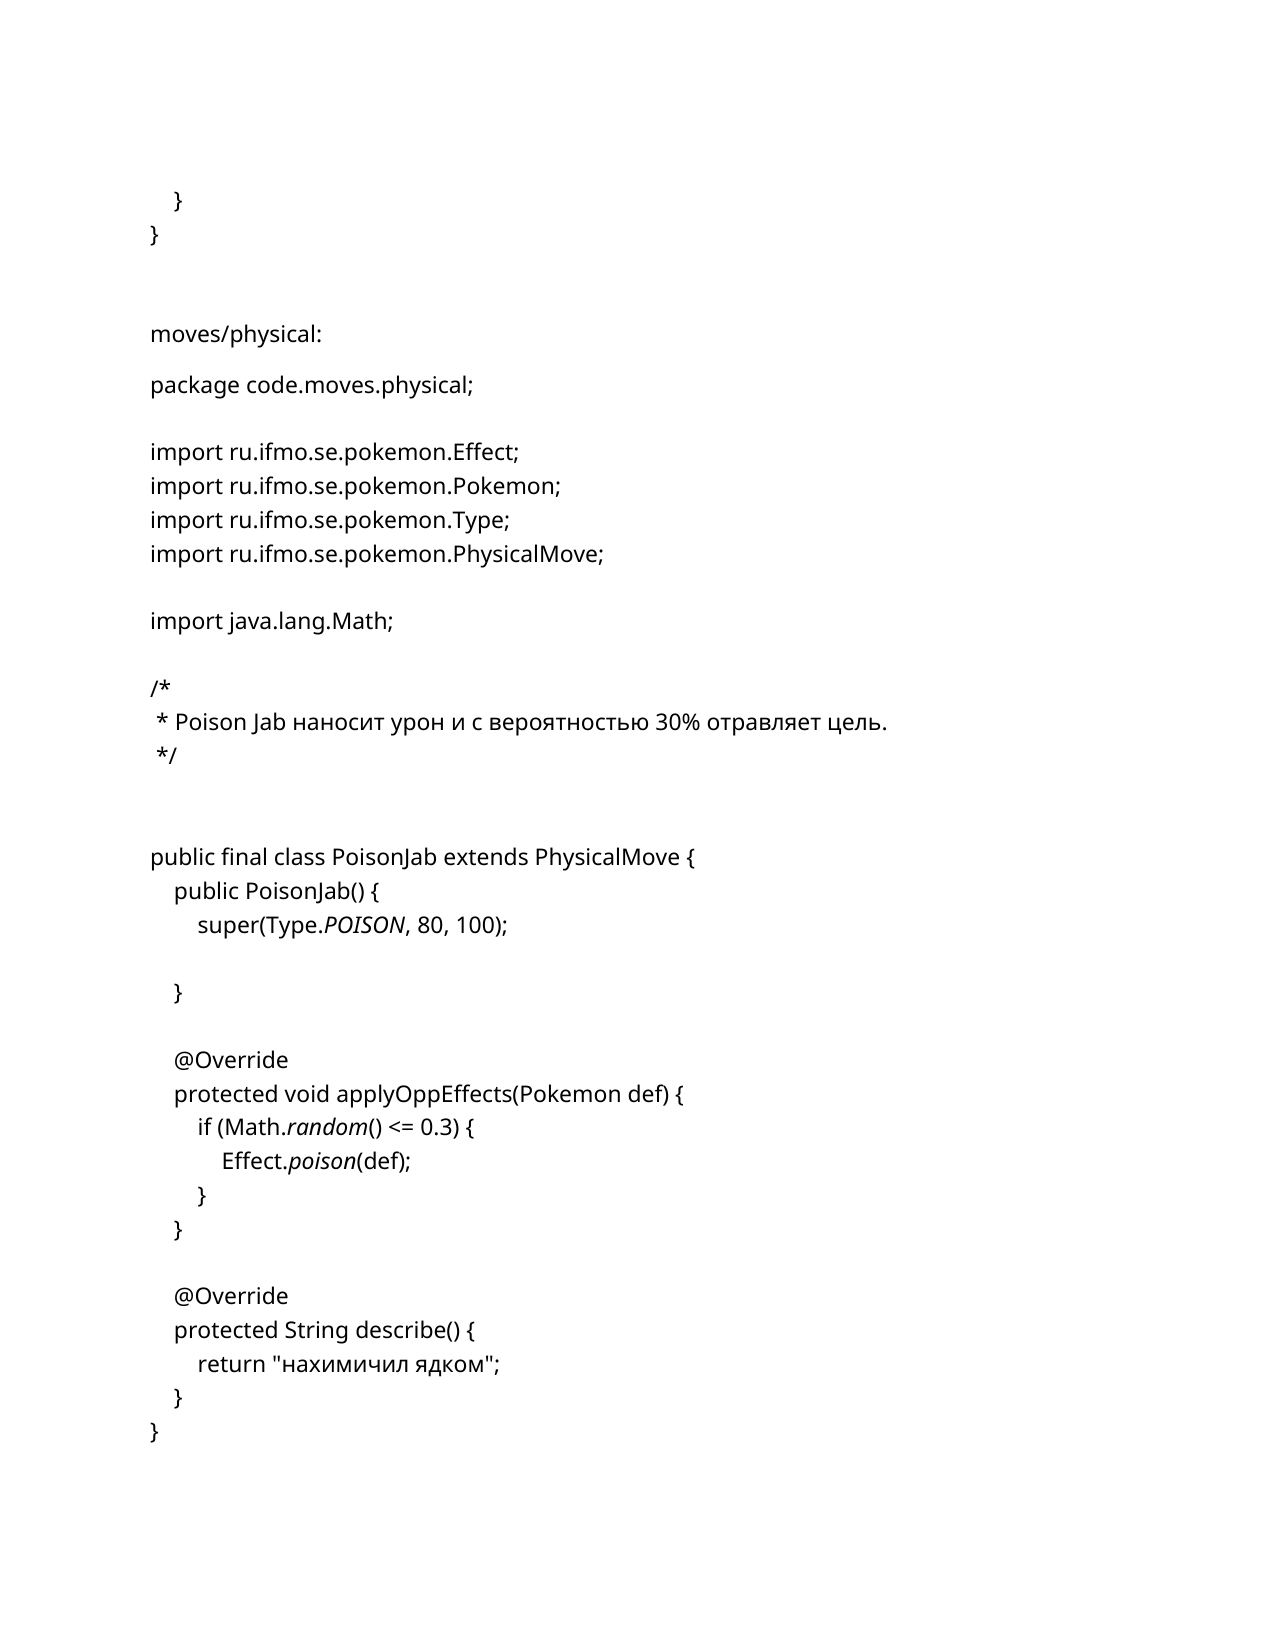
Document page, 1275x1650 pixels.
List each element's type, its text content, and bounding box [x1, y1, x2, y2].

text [150, 150, 1125, 249]
text moves/physical: [150, 318, 1125, 349]
text package code.moves.physical; import ru.ifmo.se.pokemon.Effect; import ru.ifmo.se.pokemon.Pokemon; import ru.ifmo.se.pokemon.Type; import ru.ifmo.se.pokemon.PhysicalMove; import java.lang.Math; /* * Poison Jab наносит урон и с вероятностью 30% отравляет цель. */ public final class PoisonJab extends PhysicalMove { public PoisonJab() { super(Type.POISON, 80, 100); } @Override protected void applyOppEffects(Pokemon def) { if (Math.random() <= 0.3) { Effect.poison(def); } } @Override protected String describe() { return "нахимичил ядком"; } } [150, 369, 1125, 1446]
